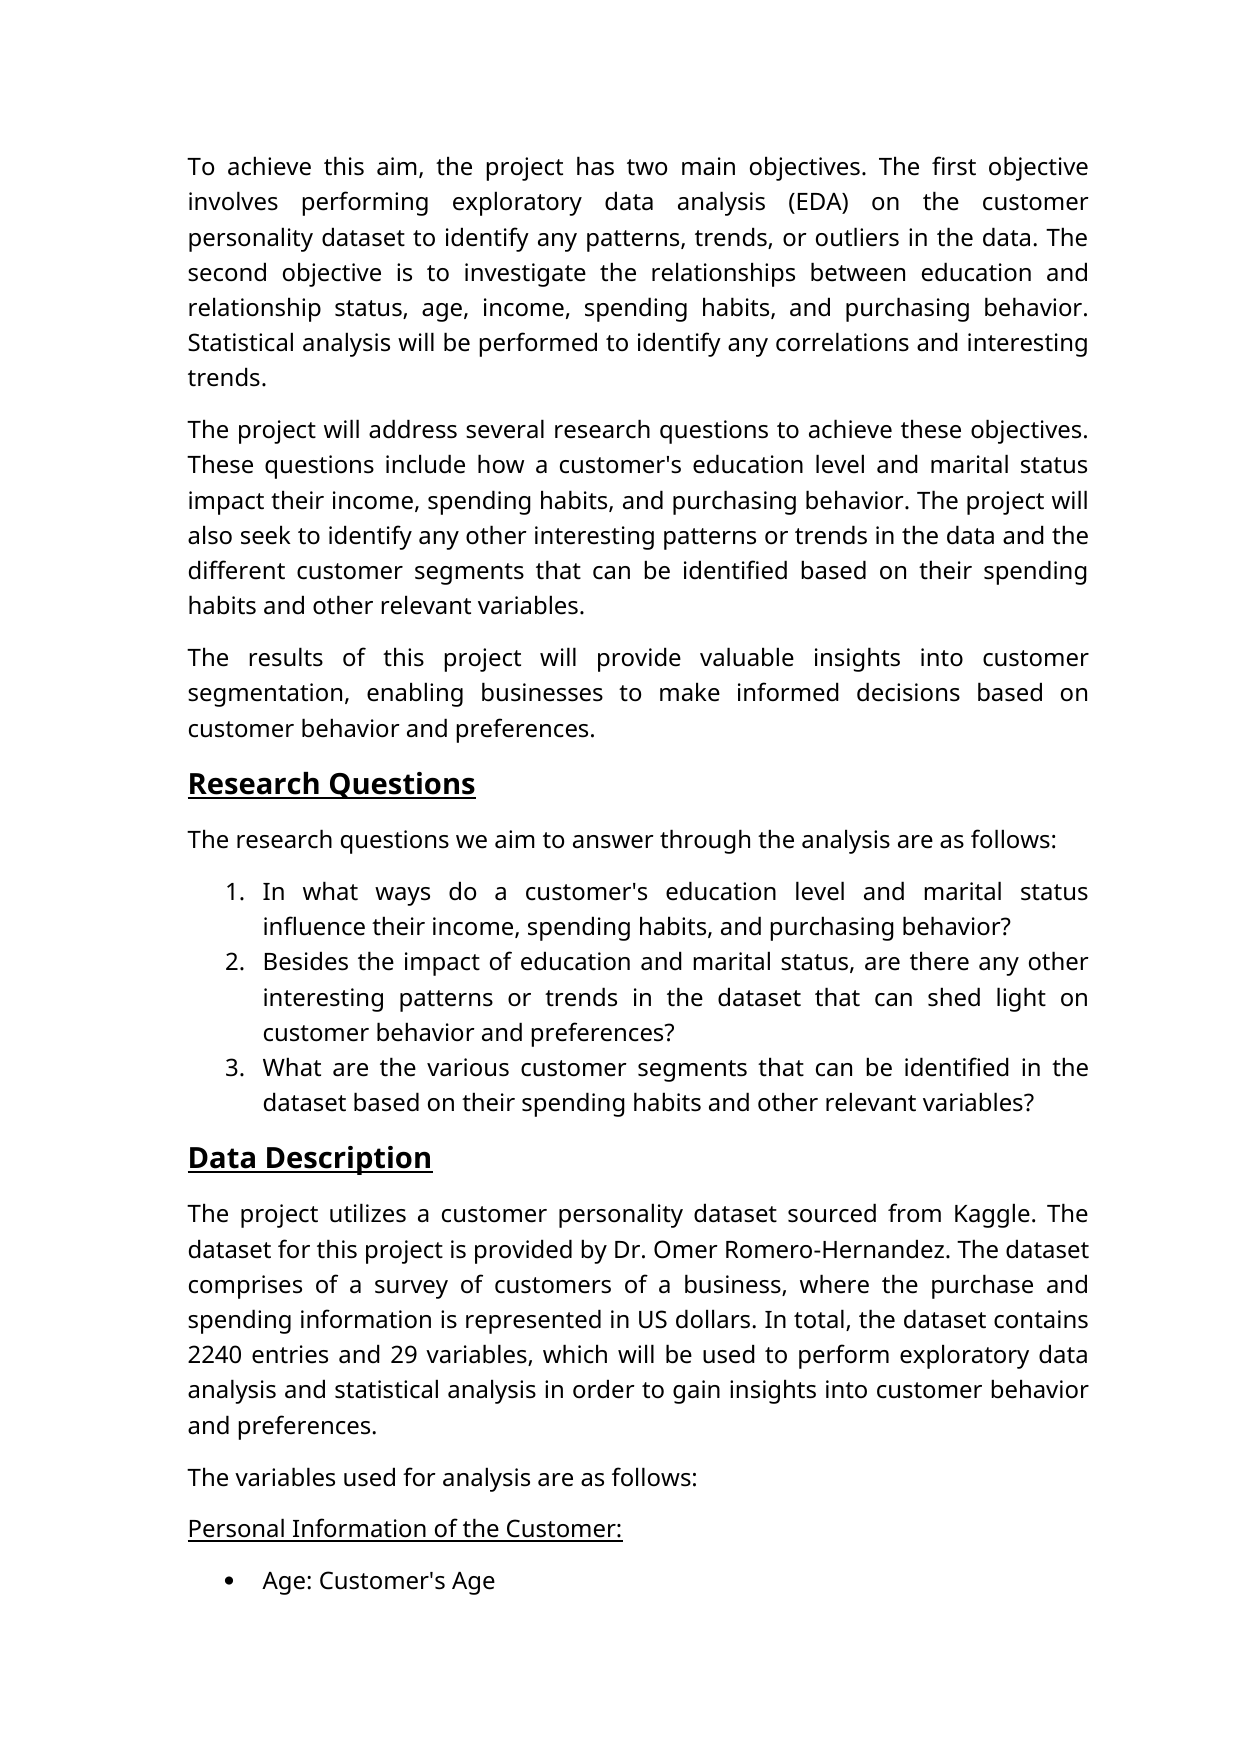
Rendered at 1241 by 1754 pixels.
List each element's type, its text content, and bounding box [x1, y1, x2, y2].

text The research questions we aim to answer through the analysis are as follows: [187, 823, 1090, 855]
text The project will address several research questions to achieve these objectives. These questions include how a customer's education level and marital status impact their income, spending habits, and purchasing behavior. The project will also seek to identify any other interesting patterns or trends in the data and the different customer segments that can be identified based on their spending habits and other relevant variables. [187, 413, 1090, 622]
text Research Questions [187, 763, 1090, 803]
text Personal Information of the Customer: [187, 1512, 1090, 1545]
list Age: Customer's Age [225, 1564, 1090, 1597]
text The project utilizes a customer personality dataset sourced from Kaggle. The dataset for this project is provided by Dr. Omer Romero-Hernandez. The dataset comprises of a survey of customers of a business, where the purchase and spending information is represented in US dollars. In total, the dataset contains 2240 entries and 29 variables, which will be used to perform exploratory data analysis and statistical analysis in order to gain insights into customer behavior and preferences. [187, 1197, 1090, 1441]
list In what ways do a customer's education level and marital status influence their income, spending habits, and purchasing behavior? [225, 875, 1090, 942]
text The variables used for analysis are as follows: [187, 1460, 1090, 1493]
text Data Description [187, 1138, 1090, 1177]
list Besides the impact of education and marital status, are there any other interesting patterns or trends in the dataset that can shed light on customer behavior and preferences? [225, 945, 1090, 1048]
text The results of this project will provide valuable insights into customer segmentation, enabling businesses to make informed decisions based on customer behavior and preferences. [187, 641, 1090, 744]
list What are the various customer segments that can be identified in the dataset based on their spending habits and other relevant variables? [225, 1051, 1090, 1118]
text To achieve this aim, the project has two main objectives. The first objective involves performing exploratory data analysis (EDA) on the customer personality dataset to identify any patterns, trends, or outliers in the data. The second objective is to investigate the relationships between education and relationship status, age, income, spending habits, and purchasing behavior. Statistical analysis will be performed to identify any correlations and interesting trends. [187, 150, 1090, 394]
